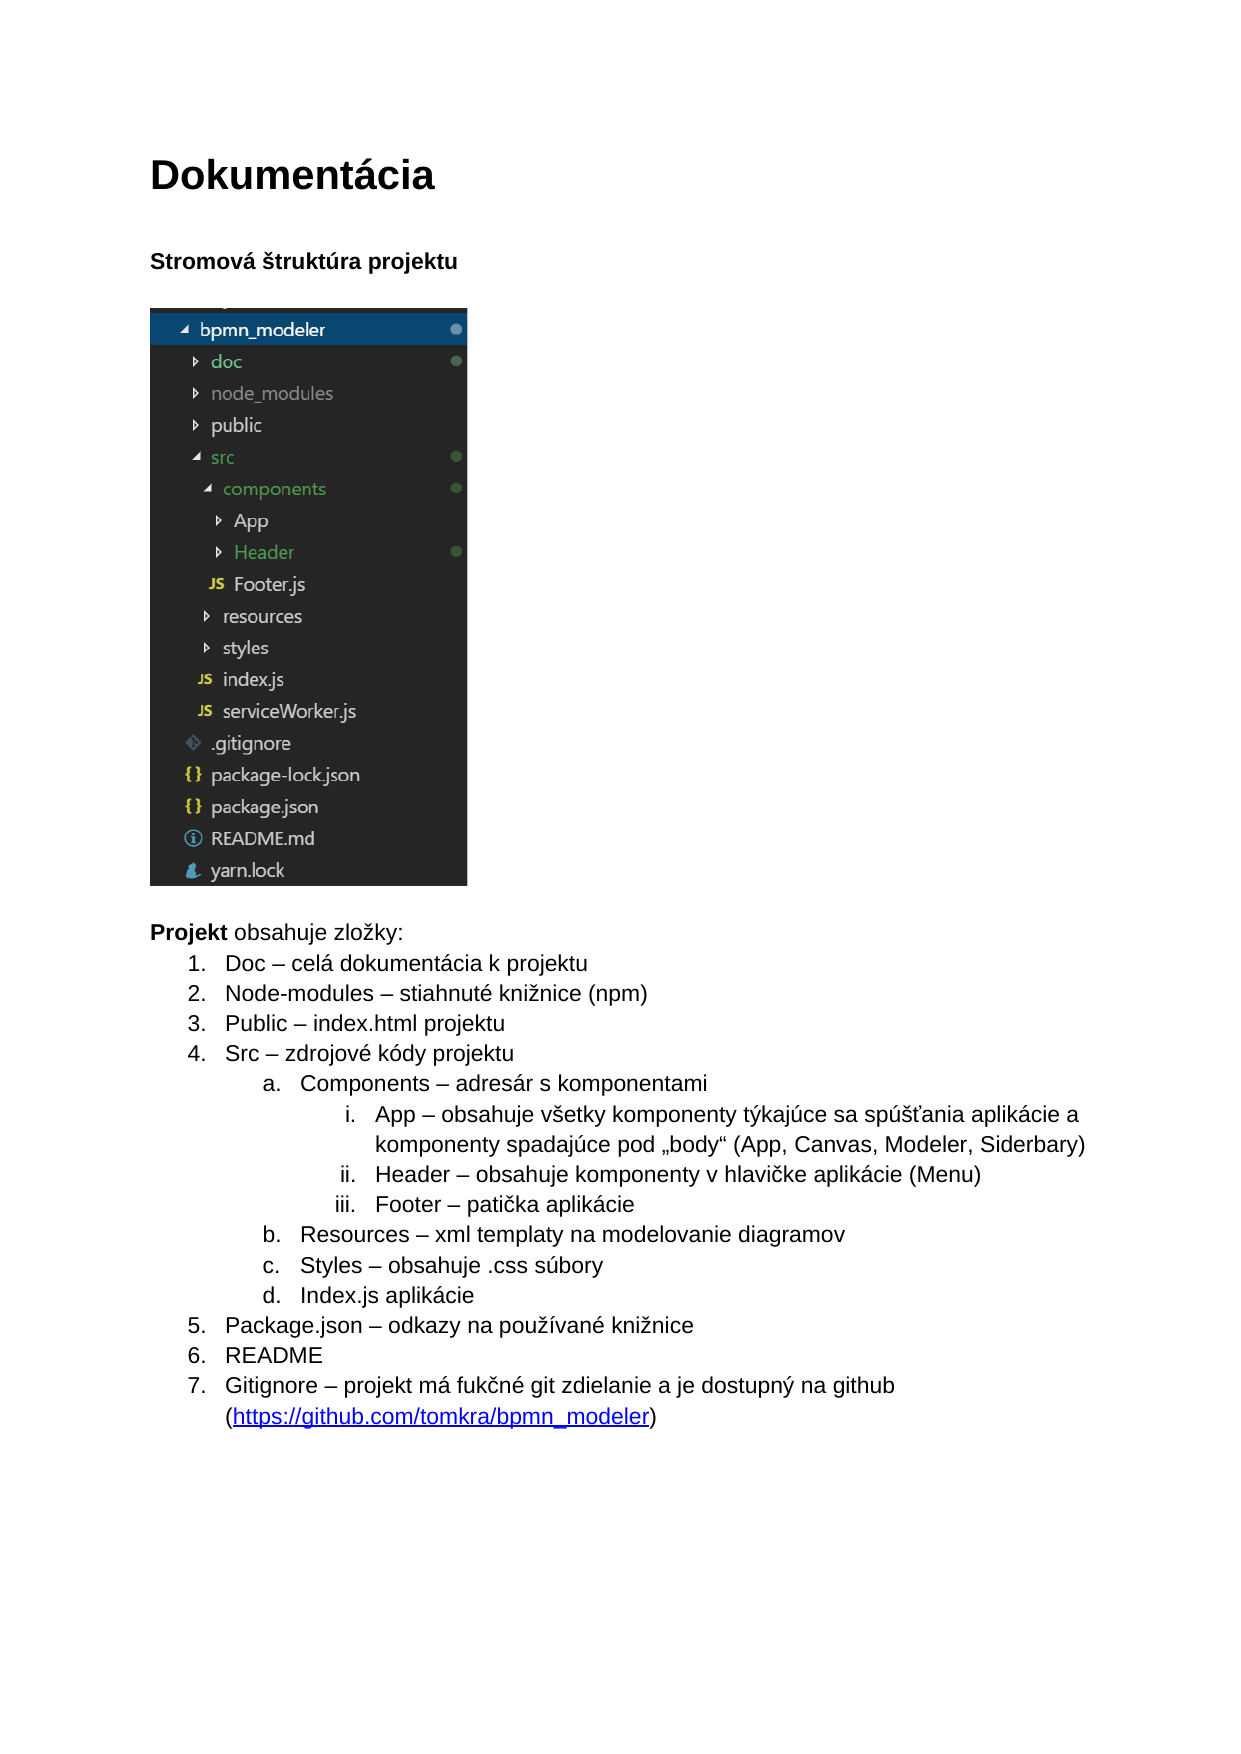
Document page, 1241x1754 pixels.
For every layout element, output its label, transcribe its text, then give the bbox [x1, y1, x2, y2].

picture [150, 308, 468, 886]
list Doc – celá dokumentácia k projektu [187, 949, 1090, 976]
list README [187, 1342, 1090, 1369]
list Public – index.html projektu [187, 1010, 1090, 1036]
list Footer – patička aplikácie [356, 1191, 1090, 1218]
subtitle Dokumentácia [150, 150, 1090, 198]
list App – obsahuje všetky komponenty týkajúce sa spúšťania aplikácie a komponenty spadajúce pod „body“ (App, Canvas, Modeler, Siderbary) [356, 1101, 1090, 1157]
list Gitignore – projekt má fukčné git zdielanie a je dostupný na github (https://github.com/tomkra/bpmn_modeler) [187, 1372, 1090, 1429]
list Src – zdrojové kódy projektu [187, 1040, 1090, 1067]
list Components – adresár s komponentami [262, 1070, 1090, 1097]
list Header – obsahuje komponenty v hlavičke aplikácie (Menu) [356, 1161, 1090, 1187]
list Node-modules – stiahnuté knižnice (npm) [187, 980, 1090, 1006]
list Index.js aplikácie [262, 1282, 1090, 1308]
list Package.json – odkazy na používané knižnice [187, 1312, 1090, 1338]
text Projekt obsahuje zložky: [150, 919, 1090, 946]
text Stromová štruktúra projektu [150, 248, 1090, 274]
list Resources – xml templaty na modelovanie diagramov [262, 1221, 1090, 1248]
list Styles – obsahuje .css súbory [262, 1252, 1090, 1278]
